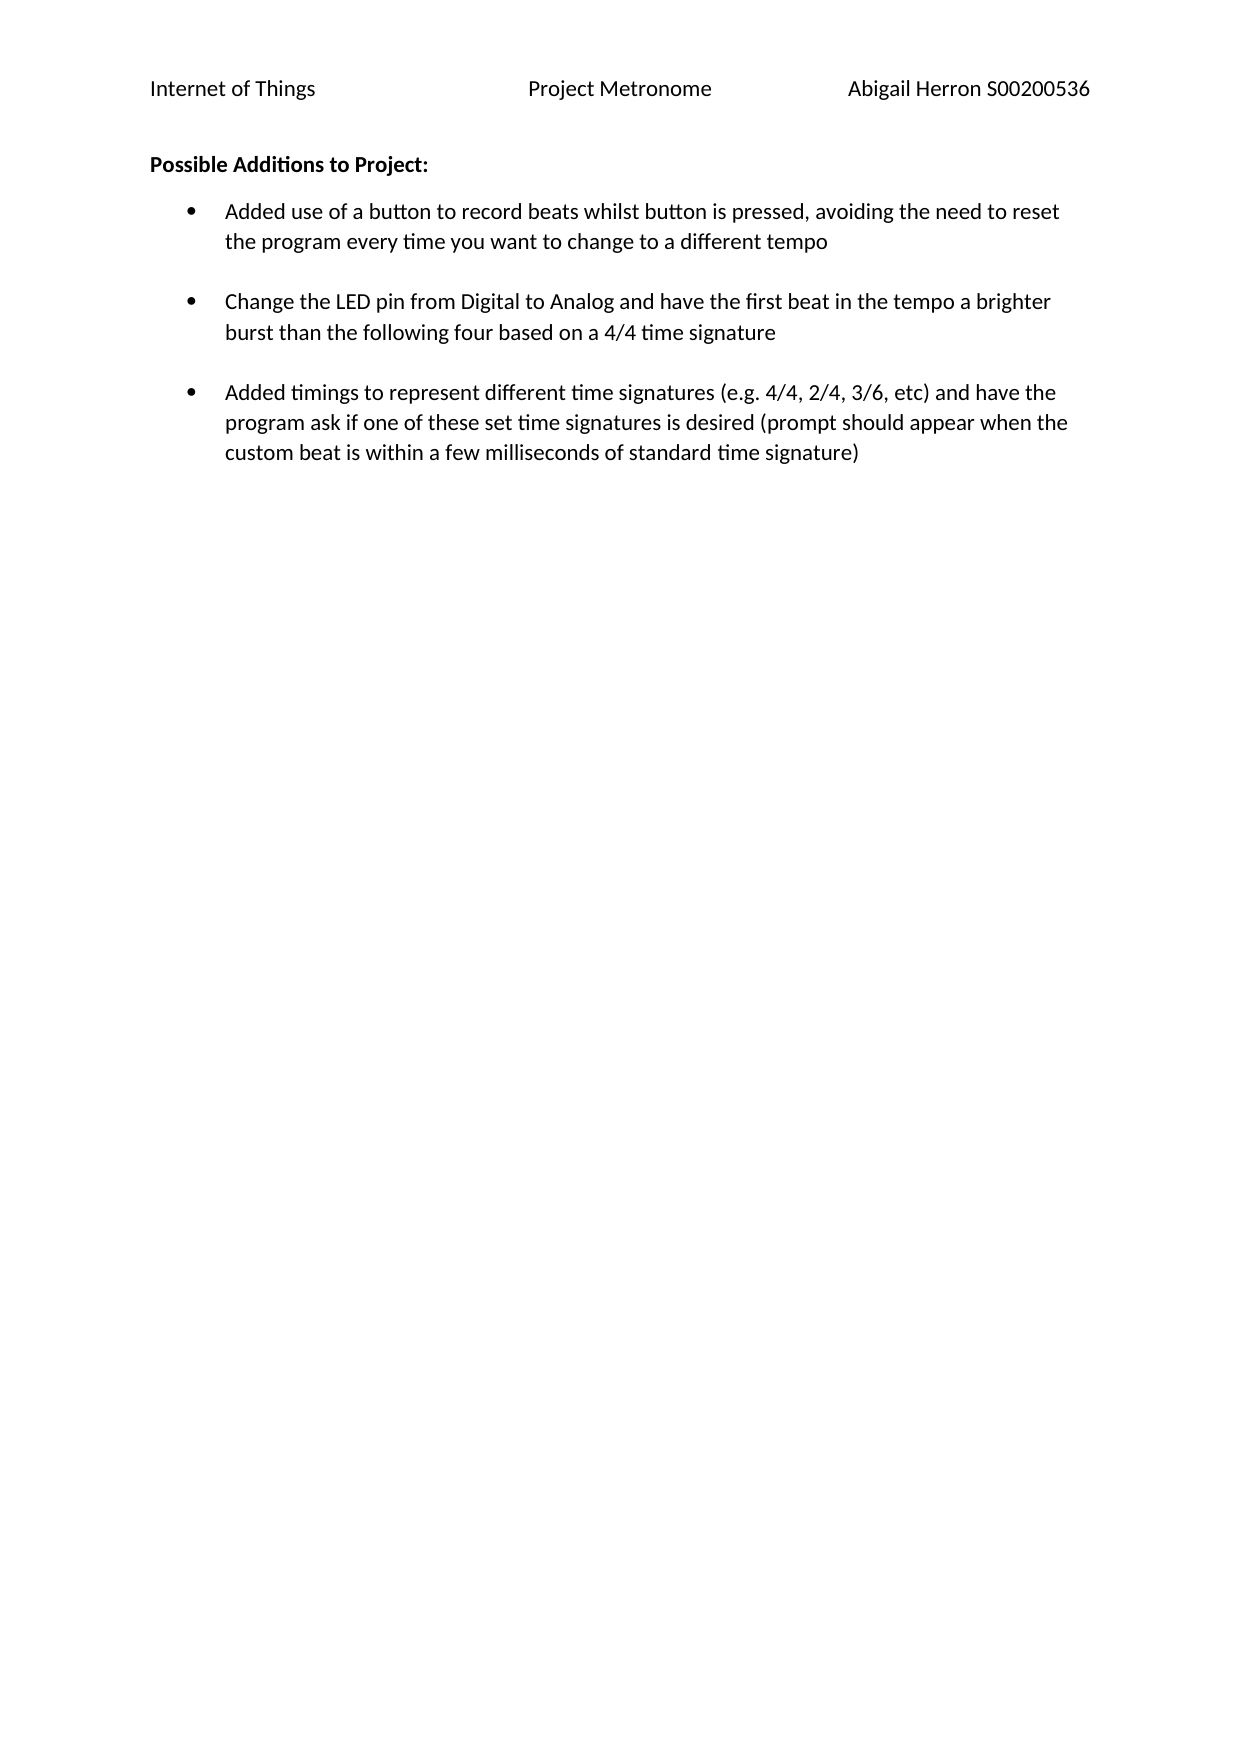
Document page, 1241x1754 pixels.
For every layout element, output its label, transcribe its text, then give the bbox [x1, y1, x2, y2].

list Added timings to represent different time signatures (e.g. 4/4, 2/4, 3/6, etc) and have the program ask if one of these set time signatures is desired (prompt should appear when the custom beat is within a few milliseconds of standard time signature) [187, 378, 1090, 467]
text Possible Additions to Project: [150, 150, 1090, 178]
list Added use of a button to record beats whilst button is pressed, avoiding the need to reset the program every time you want to change to a different tempo [187, 197, 1090, 255]
list Change the LED pin from Digital to Analog and have the first beat in the tempo a brighter burst than the following four based on a 4/4 time signature [187, 287, 1090, 346]
